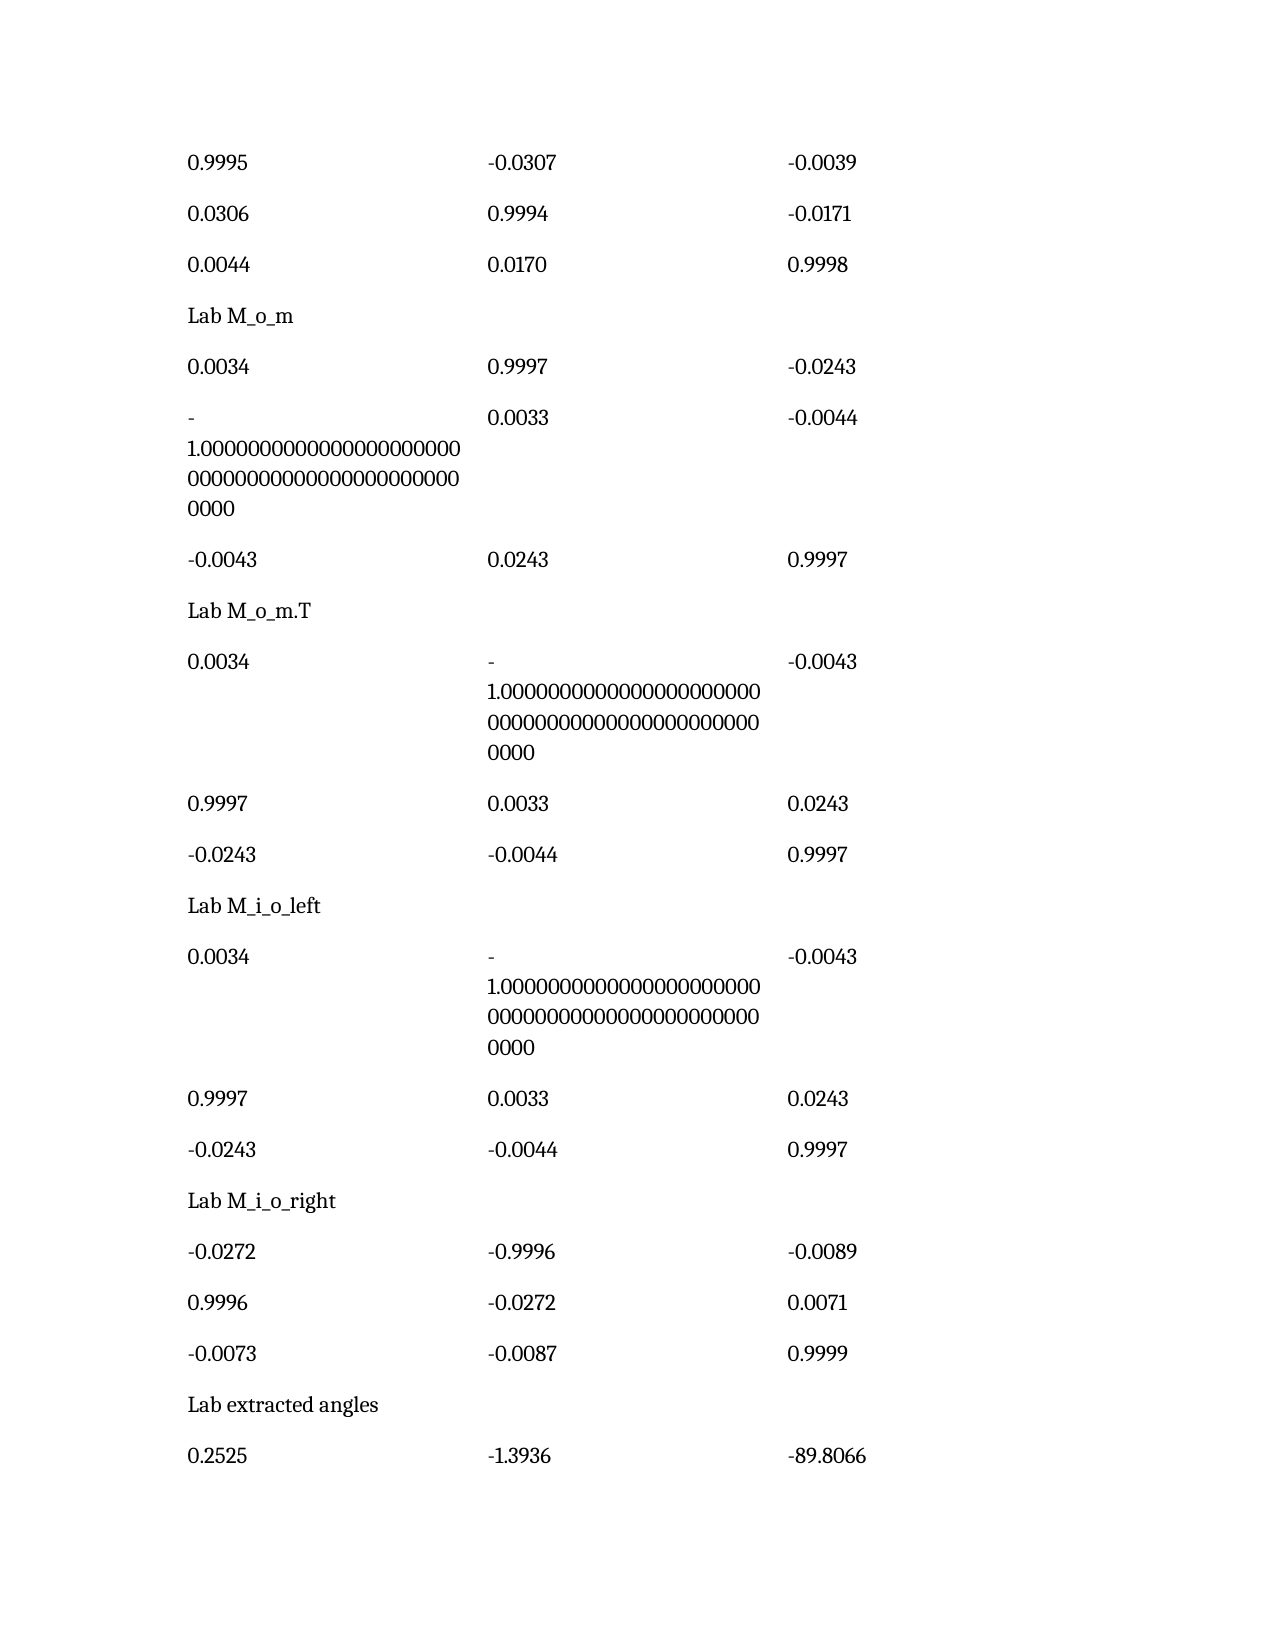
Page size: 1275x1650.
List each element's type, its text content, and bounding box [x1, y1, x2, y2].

table_cell -0.0044 [476, 1136, 776, 1187]
table_header -0.0307 [476, 150, 776, 201]
table_cell 0.9996 [176, 1290, 476, 1341]
table_header 0.0034 [176, 354, 476, 405]
table_header -1.0000000000000000000000000000000000000000000000000 [476, 944, 776, 1085]
table_cell -0.0171 [776, 201, 1076, 252]
table_cell -0.0272 [476, 1290, 776, 1341]
text Lab M_o_m.T [187, 598, 1087, 624]
table_cell 0.0243 [776, 1085, 1076, 1136]
table_cell -0.0044 [476, 842, 776, 893]
table_cell 0.0033 [476, 791, 776, 842]
table_cell 0.9997 [776, 842, 1076, 893]
table_cell -0.0044 [776, 405, 1076, 547]
table_header 0.2525 [176, 1443, 476, 1494]
table_cell -0.0043 [176, 547, 476, 598]
table_cell -1.0000000000000000000000000000000000000000000000000 [176, 405, 476, 547]
table_header 0.9995 [176, 150, 476, 201]
table_cell 0.0243 [776, 791, 1076, 842]
table_header -0.0089 [776, 1239, 1076, 1289]
table_header 0.0034 [176, 649, 476, 791]
table_cell 0.0071 [776, 1290, 1076, 1341]
text Lab M_o_m [187, 303, 1087, 329]
table_header -0.0039 [776, 150, 1076, 201]
table_header -0.0043 [776, 649, 1076, 791]
table_cell 0.0033 [476, 1085, 776, 1136]
table_header -89.8066 [776, 1443, 1076, 1494]
table_header 0.0034 [176, 944, 476, 1085]
table_cell -0.0243 [176, 1136, 476, 1187]
table_header -0.0272 [176, 1239, 476, 1289]
text Lab M_i_o_left [187, 893, 1087, 919]
table_cell 0.0033 [476, 405, 776, 547]
table_cell 0.0044 [176, 252, 476, 303]
text Lab extracted angles [187, 1392, 1087, 1418]
table_header -0.0243 [776, 354, 1076, 405]
table_cell 0.0243 [476, 547, 776, 598]
table_header -0.9996 [476, 1239, 776, 1289]
table_cell 0.9997 [176, 791, 476, 842]
table_cell 0.9999 [776, 1341, 1076, 1392]
table_cell 0.9998 [776, 252, 1076, 303]
table_cell 0.0306 [176, 201, 476, 252]
table_cell -0.0243 [176, 842, 476, 893]
table_header 0.9997 [476, 354, 776, 405]
table_cell -0.0087 [476, 1341, 776, 1392]
table_cell 0.9997 [176, 1085, 476, 1136]
table_header -0.0043 [776, 944, 1076, 1085]
text Lab M_i_o_right [187, 1187, 1087, 1214]
table_cell 0.9997 [776, 547, 1076, 598]
table_cell -0.0073 [176, 1341, 476, 1392]
table_cell 0.9994 [476, 201, 776, 252]
table_cell 0.9997 [776, 1136, 1076, 1187]
table_header -1.0000000000000000000000000000000000000000000000000 [476, 649, 776, 791]
table_cell 0.0170 [476, 252, 776, 303]
table_header -1.3936 [476, 1443, 776, 1494]
